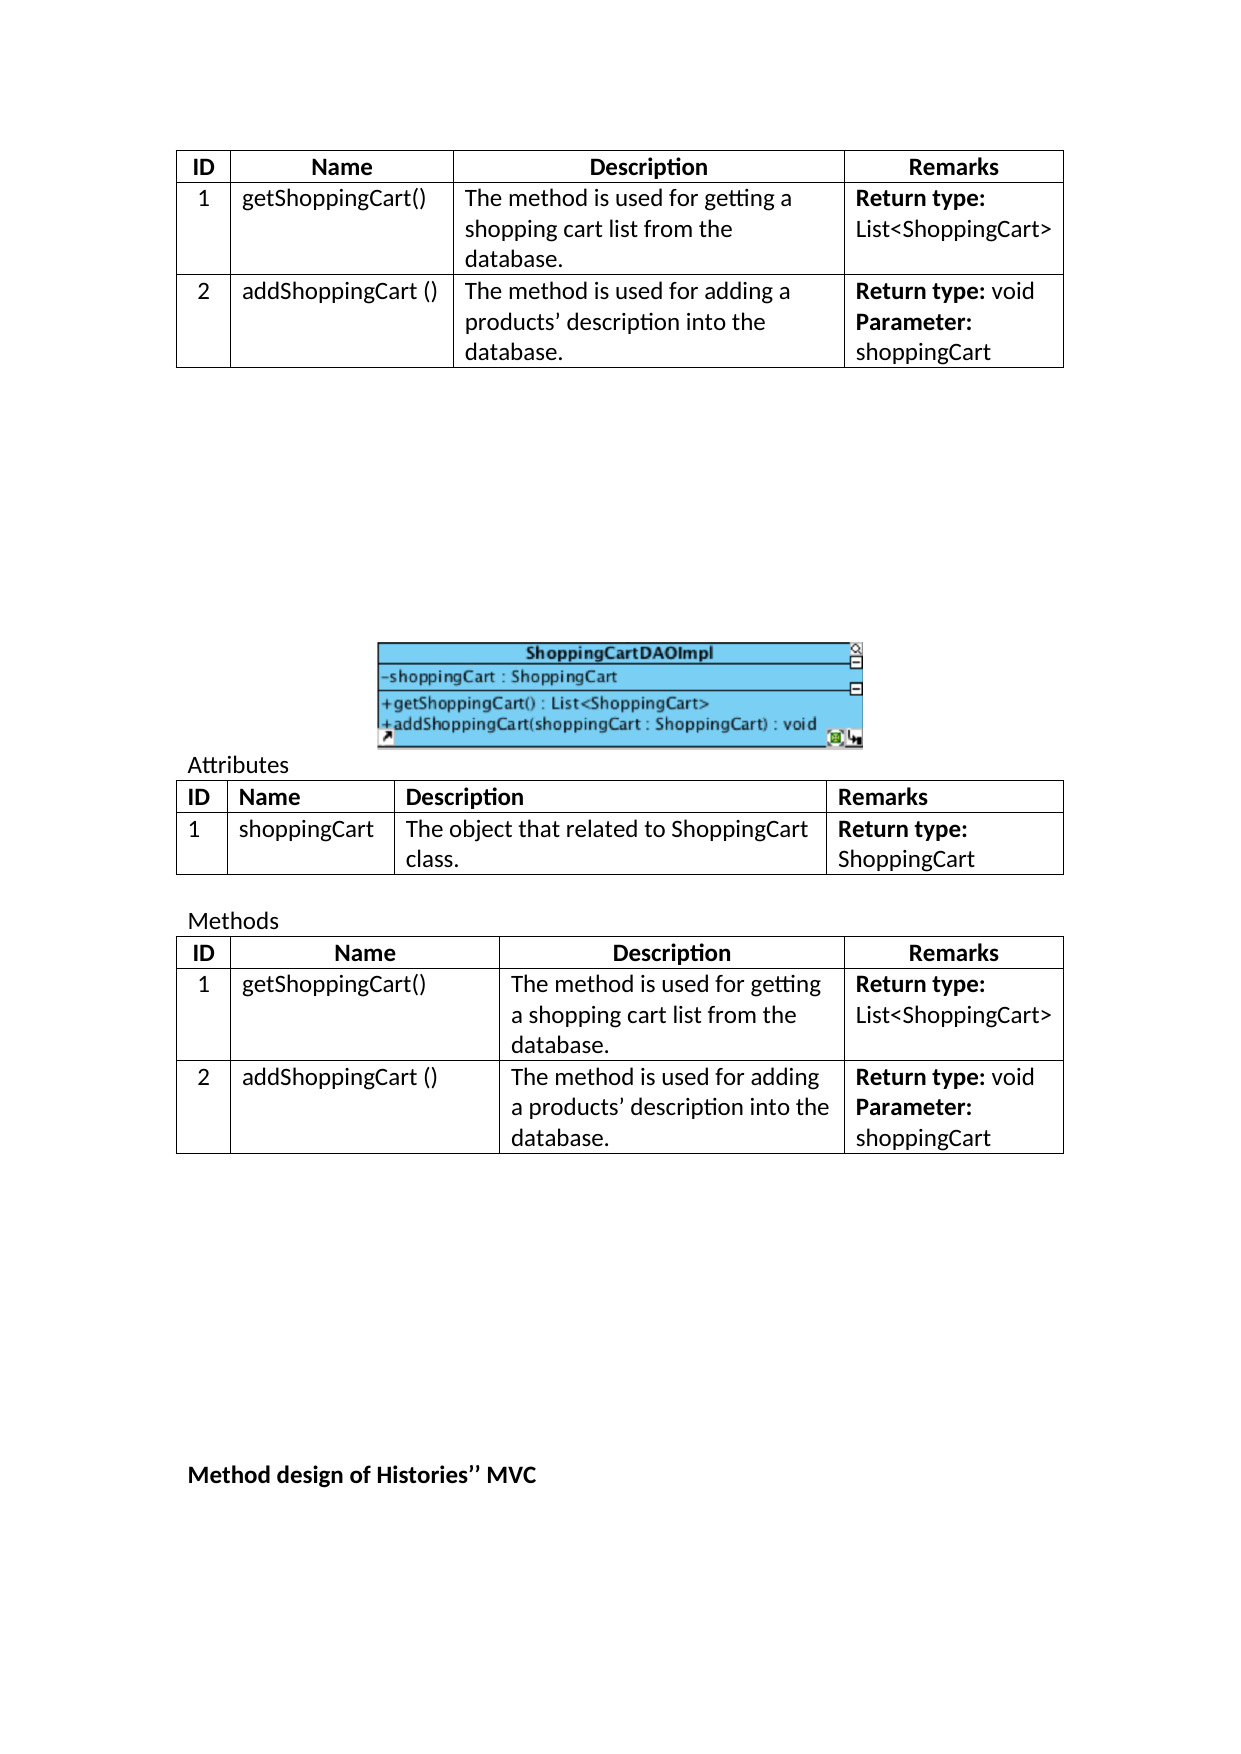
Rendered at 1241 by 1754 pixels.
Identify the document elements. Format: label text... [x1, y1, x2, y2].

table_header Description [454, 151, 844, 182]
table_cell 1 [177, 183, 230, 274]
table_cell The method is used for adding a products’ description into the database. [454, 275, 844, 367]
table_header Remarks [845, 151, 1063, 182]
table_header Description [395, 781, 826, 812]
table_cell Return type: List<ShoppingCart> [845, 183, 1063, 274]
table_cell 2 [177, 275, 230, 367]
table_header Description [500, 937, 844, 967]
text Attributes [187, 749, 1053, 780]
table_cell getShoppingCart() [231, 183, 453, 274]
table_cell Return type: List<ShoppingCart> [845, 969, 1063, 1060]
table_cell 1 [177, 813, 227, 874]
table_cell Return type: void Parameter: shoppingCart [845, 1061, 1063, 1153]
table_header ID [177, 937, 230, 967]
table_header ID [177, 151, 230, 182]
text Method design of Histories’’ MVC [187, 1459, 1053, 1489]
table_cell addShoppingCart () [231, 275, 453, 367]
table_cell Return type: void Parameter: shoppingCart [845, 275, 1063, 367]
picture [377, 642, 863, 750]
table_header Name [231, 937, 499, 967]
table_header ID [177, 781, 227, 812]
table_header Name [231, 151, 453, 182]
table_header Remarks [827, 781, 1063, 812]
table_cell The method is used for getting a shopping cart list from the database. [500, 969, 844, 1060]
table_cell getShoppingCart() [231, 969, 499, 1060]
table_cell 1 [177, 969, 230, 1060]
table_header Name [228, 781, 394, 812]
text Methods [187, 905, 1053, 936]
table_cell The method is used for getting a shopping cart list from the database. [454, 183, 844, 274]
table_cell shoppingCart [228, 813, 394, 874]
table_cell The object that related to ShoppingCart class. [395, 813, 826, 874]
table_cell addShoppingCart () [231, 1061, 499, 1153]
table_cell The method is used for adding a products’ description into the database. [500, 1061, 844, 1153]
table_header Remarks [845, 937, 1063, 967]
table_cell Return type: ShoppingCart [827, 813, 1063, 874]
table_cell 2 [177, 1061, 230, 1153]
